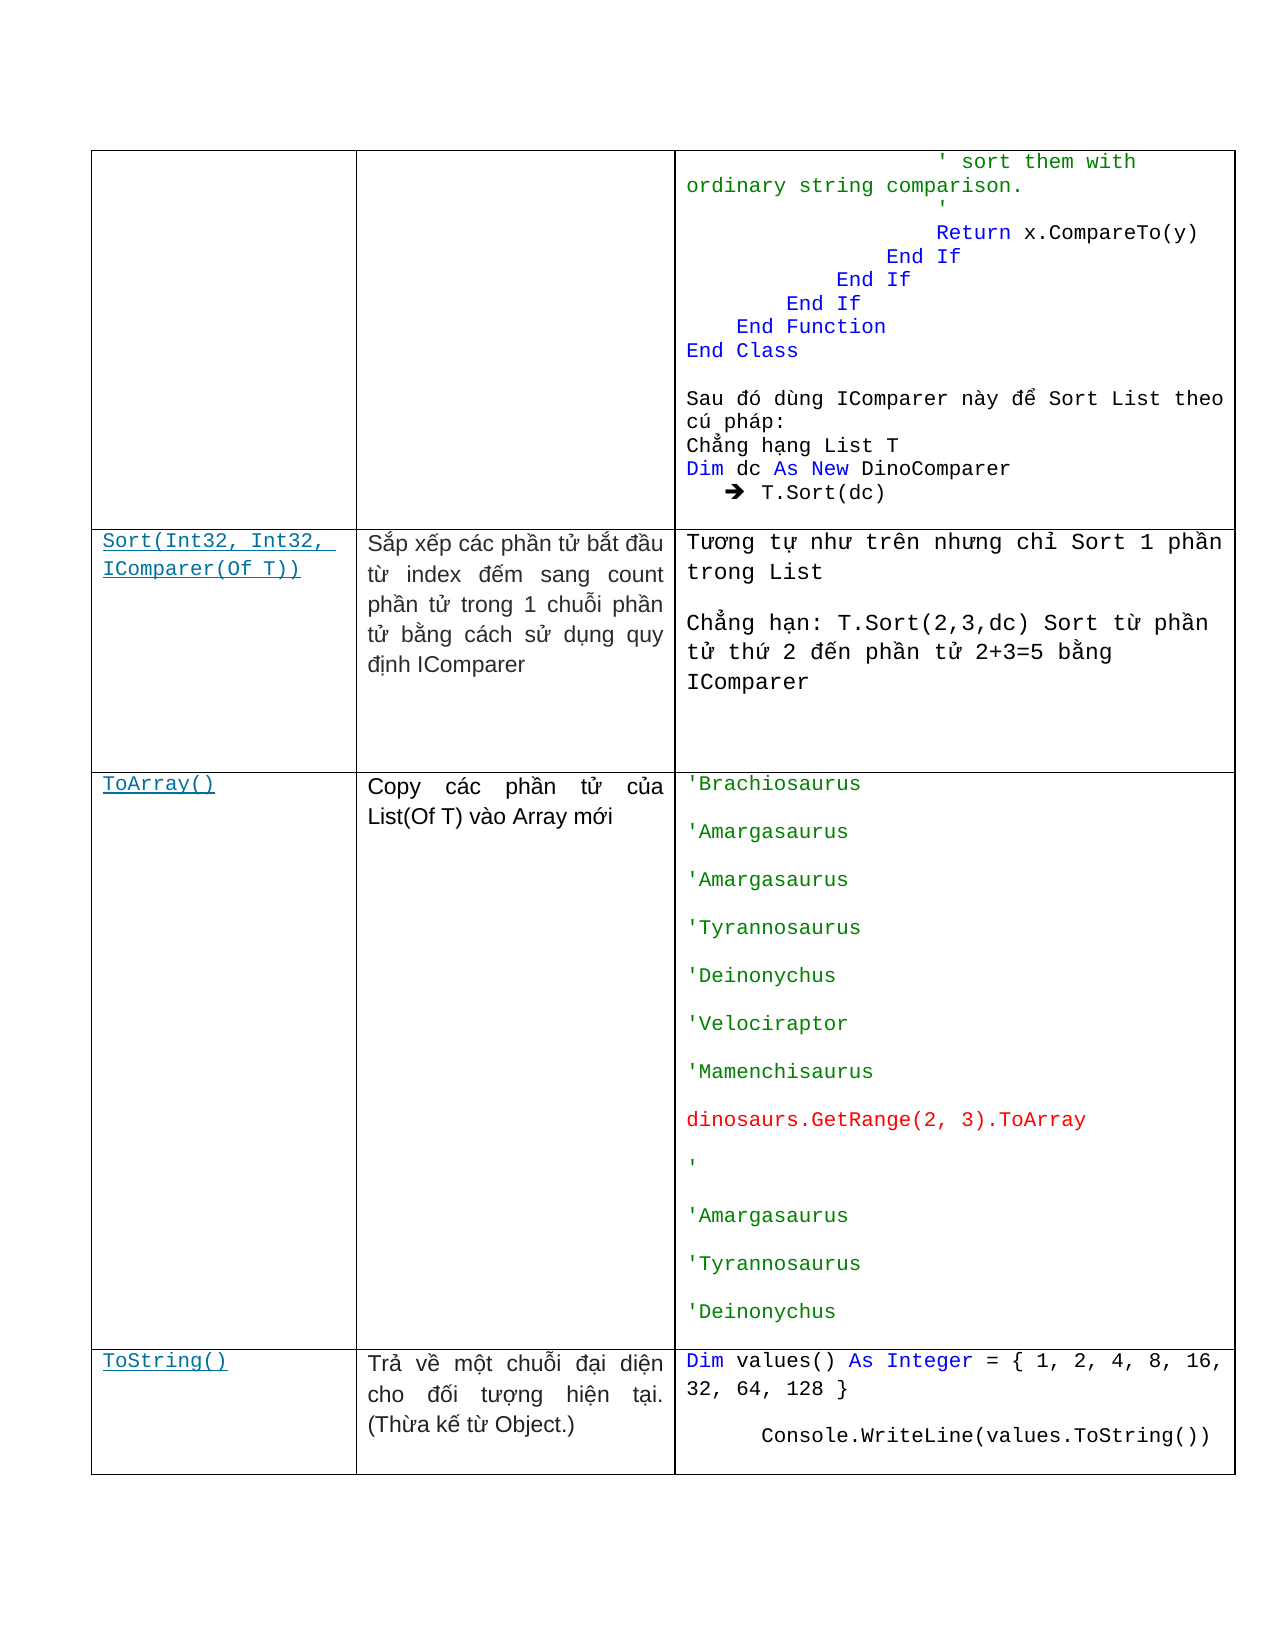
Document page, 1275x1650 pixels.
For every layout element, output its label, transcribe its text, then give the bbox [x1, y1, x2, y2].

table_cell Sort(Int32, Int32, IComparer(Of T)) [92, 530, 356, 772]
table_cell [92, 151, 356, 529]
table_cell 'Brachiosaurus 'Amargasaurus 'Amargasaurus 'Tyrannosaurus 'Deinonychus 'Velociraptor 'Mamenchisaurus dinosaurs.GetRange(2, 3).ToArray ' 'Amargasaurus 'Tyrannosaurus 'Deinonychus [676, 773, 1234, 1349]
table_cell Sắp xếp các phần tử bắt đầu từ index đếm sang count phần tử trong 1 chuỗi phần tử bằng cách sử dụng quy định IComparer [357, 530, 674, 772]
table_cell ToString() [92, 1350, 356, 1474]
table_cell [357, 151, 674, 529]
table_cell ToArray() [92, 773, 356, 1349]
table_cell Tương tự như trên nhưng chỉ Sort 1 phần trong List Chẳng hạn: T.Sort(2,3,dc) Sort từ phần tử thứ 2 đến phần tử 2+3=5 bằng IComparer [676, 530, 1234, 772]
table_cell Copy các phần tử của List(Of T) vào Array mới [357, 773, 674, 1349]
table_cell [357, 1350, 674, 1474]
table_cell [676, 1350, 1234, 1474]
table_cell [676, 151, 1234, 529]
